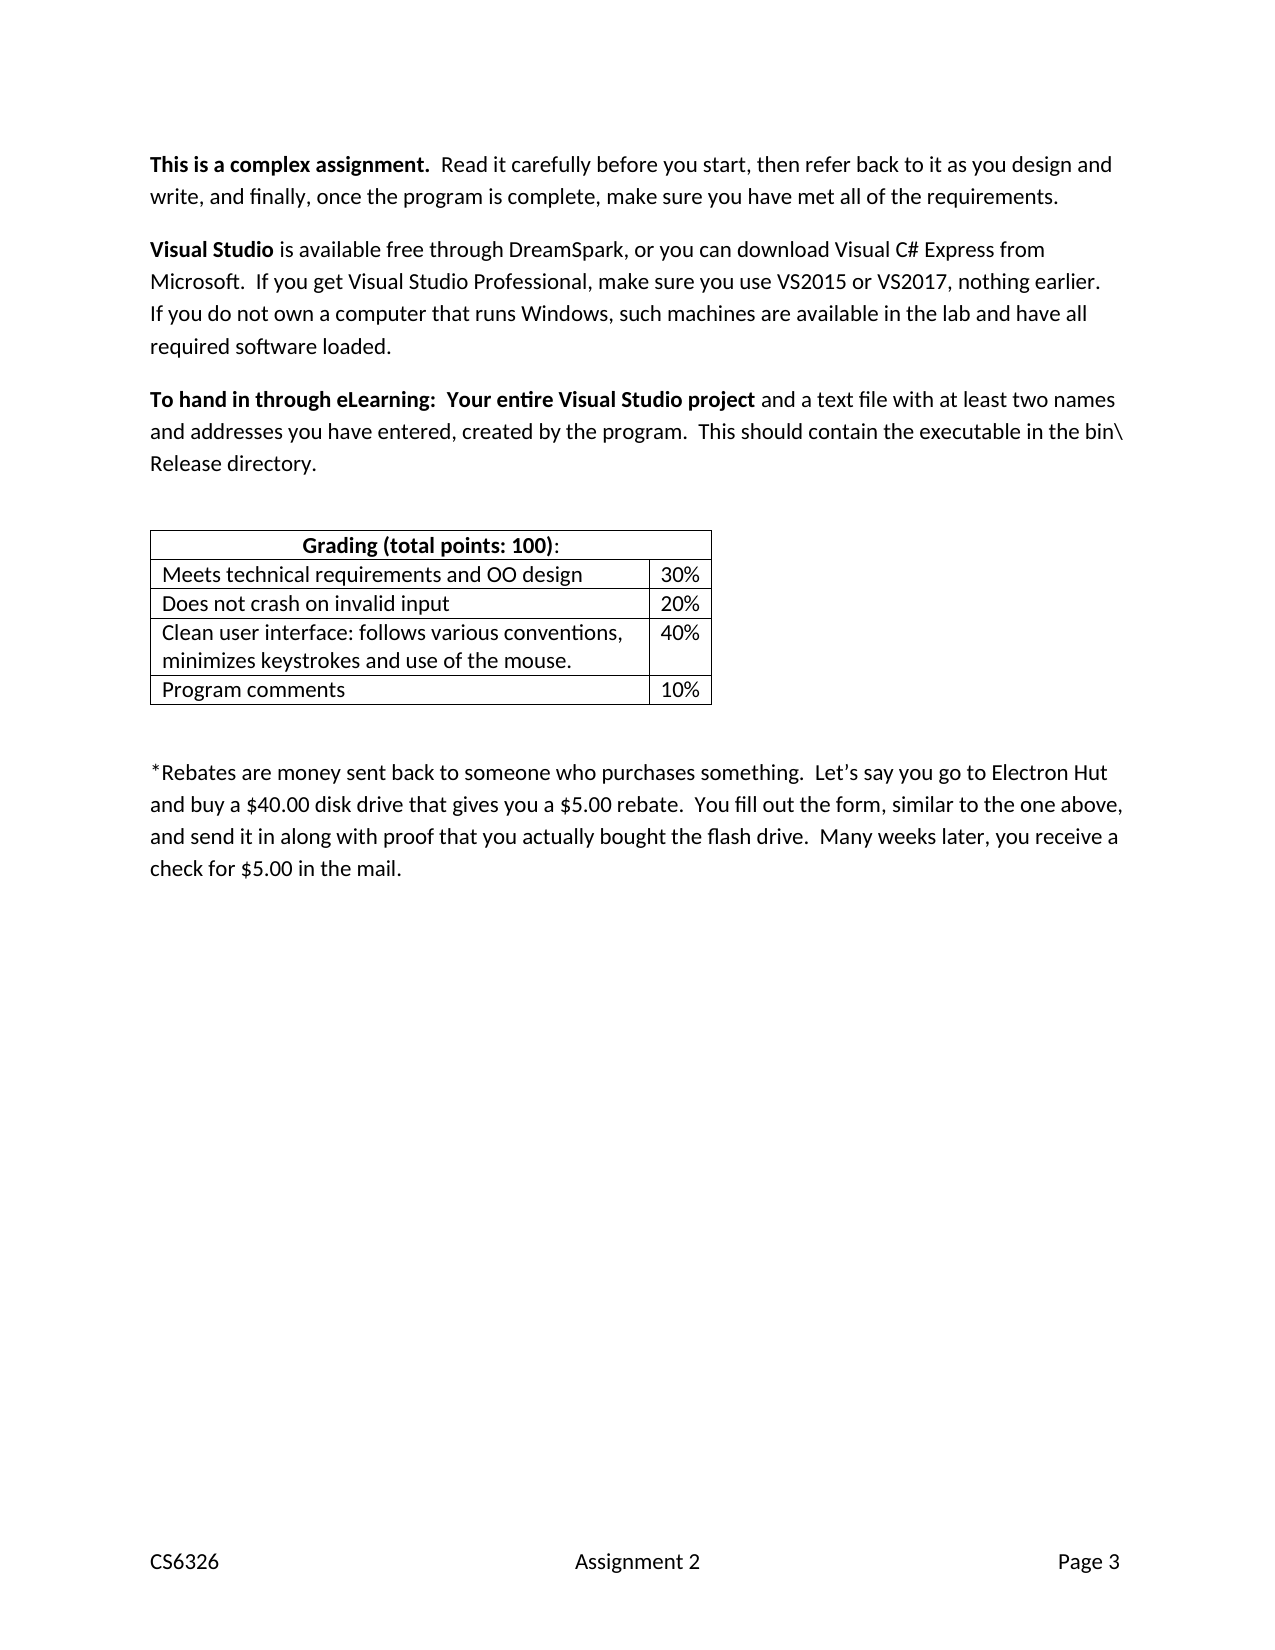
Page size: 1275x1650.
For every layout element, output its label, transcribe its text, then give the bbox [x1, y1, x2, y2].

text To hand in through eLearning: Your entire Visual Studio project and a text file with at least two names and addresses you have entered, created by the program. This should contain the executable in the bin\Release directory. [150, 385, 1125, 477]
table_cell Clean user interface: follows various conventions, minimizes keystrokes and use of the mouse. [151, 619, 649, 674]
table_cell 10% [650, 676, 711, 703]
text This is a complex assignment. Read it carefully before you start, then refer back to it as you design and write, and finally, once the program is complete, make sure you have met all of the requirements. [150, 150, 1125, 210]
text Visual Studio is available free through DreamSpark, or you can download Visual C# Express from Microsoft. If you get Visual Studio Professional, make sure you use VS2015 or VS2017, nothing earlier. If you do not own a computer that runs Windows, such machines are available in the lab and have all required software loaded. [150, 235, 1125, 360]
table_cell 20% [650, 589, 711, 617]
table_cell 40% [650, 619, 711, 674]
text *Rebates are money sent back to someone who purchases something. Let’s say you go to Electron Hut and buy a $40.00 disk drive that gives you a $5.00 rebate. You fill out the form, similar to the one above, and send it in along with proof that you actually bought the flash drive. Many weeks later, you receive a check for $5.00 in the mail. [150, 758, 1125, 882]
table_cell Meets technical requirements and OO design [151, 560, 649, 588]
table_cell Program comments [151, 676, 649, 703]
table_header Grading (total points: 100): [151, 531, 711, 559]
table_cell Does not crash on invalid input [151, 589, 649, 617]
table_cell 30% [650, 560, 711, 588]
